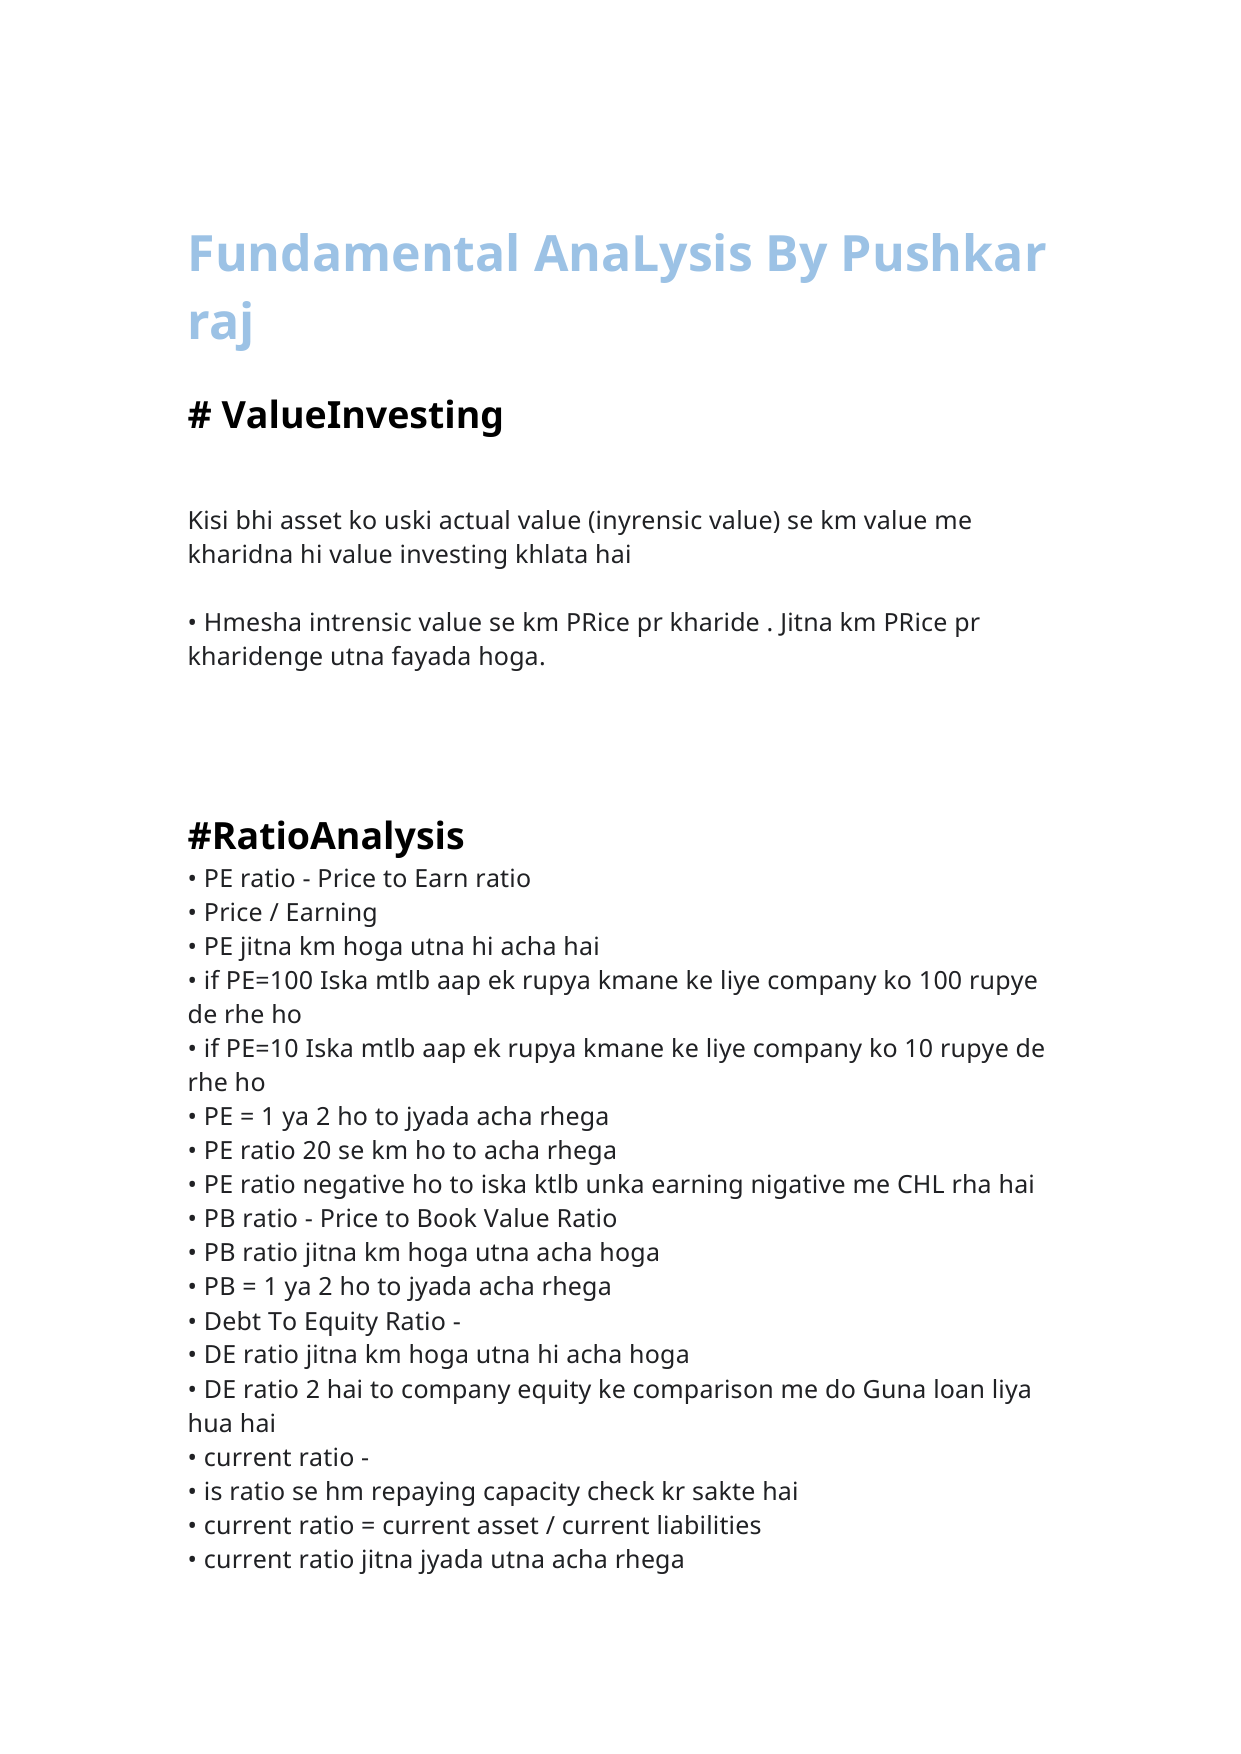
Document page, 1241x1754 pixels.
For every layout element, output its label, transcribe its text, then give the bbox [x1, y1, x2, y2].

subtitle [187, 469, 1053, 1576]
subtitle Fundamental AnaLysis By Pushkar raj # ValueInvesting [187, 150, 1053, 439]
